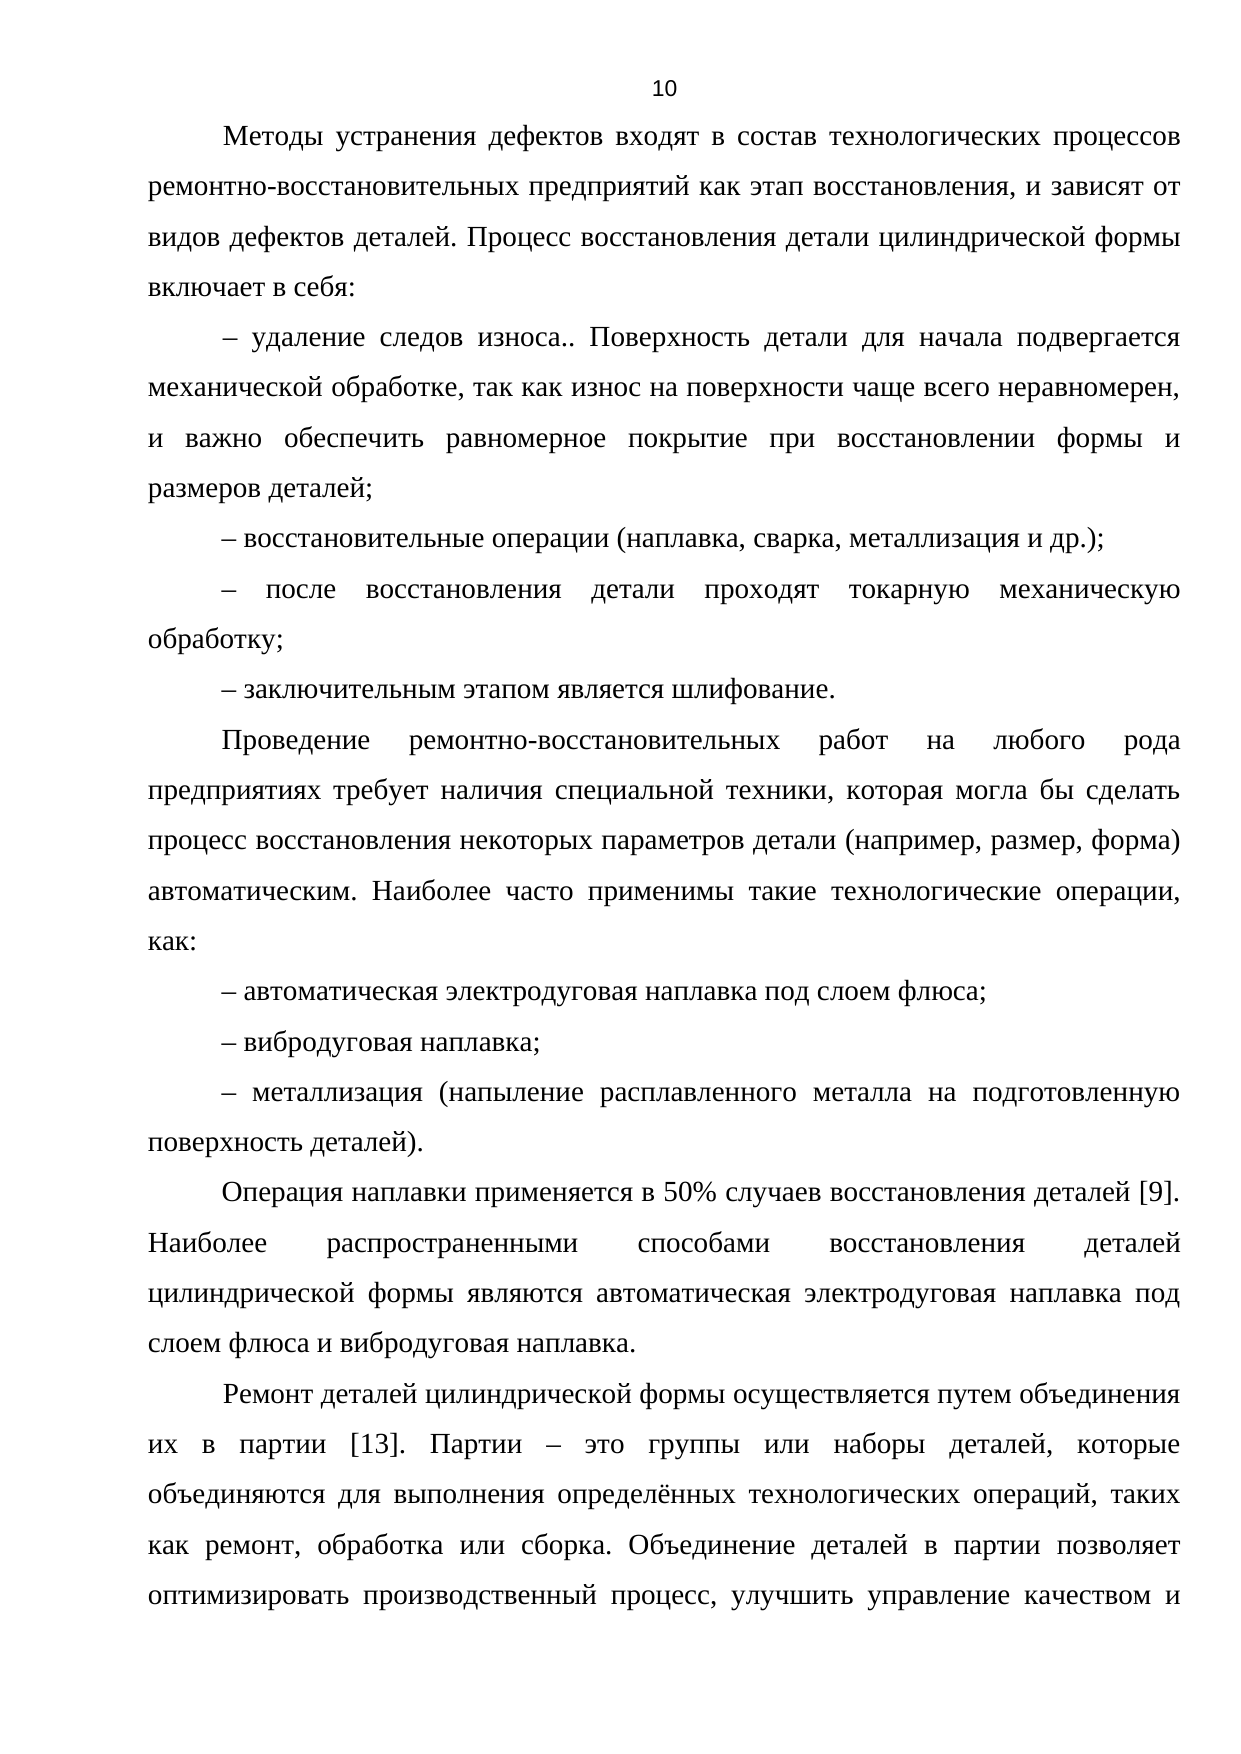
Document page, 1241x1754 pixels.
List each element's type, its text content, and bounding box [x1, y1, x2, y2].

text Проведение ремонтно-восстановительных работ на любого рода предприятиях требует наличия специальной техники, которая могла бы сделать процесс восстановления некоторых параметров детали (например, размер, форма) автоматическим. Наиболее часто применимы такие технологические операции, как: [148, 722, 1181, 957]
text – автоматическая электродуговая наплавка под слоем флюса; [148, 973, 1181, 1007]
text – удаление следов износа.. Поверхность детали для начала подвергается механической обработке, так как износ на поверхности чаще всего неравномерен, и важно обеспечить равномерное покрытие при восстановлении формы и размеров деталей; [148, 319, 1181, 504]
text Операция наплавки применяется в 50% случаев восстановления деталей [9]. Наиболее распространенными способами восстановления деталей цилиндрической формы являются автоматическая электродуговая наплавка под слоем флюса и вибродуговая наплавка. [148, 1174, 1181, 1359]
text – заключительным этапом является шлифование. [148, 671, 1181, 705]
text Методы устранения дефектов входят в состав технологических процессов ремонтно-восстановительных предприятий как этап восстановления, и зависят от видов дефектов деталей. Процесс восстановления детали цилиндрической формы включает в себя: [148, 118, 1181, 302]
text – вибродуговая наплавка; [148, 1024, 1181, 1057]
text – восстановительные операции (наплавка, сварка, металлизация и др.); [148, 521, 1181, 554]
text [148, 1376, 1181, 1611]
text – металлизация (напыление расплавленного металла на подготовленную поверхность деталей). [148, 1074, 1181, 1158]
text – после восстановления детали проходят токарную механическую обработку; [148, 571, 1181, 655]
